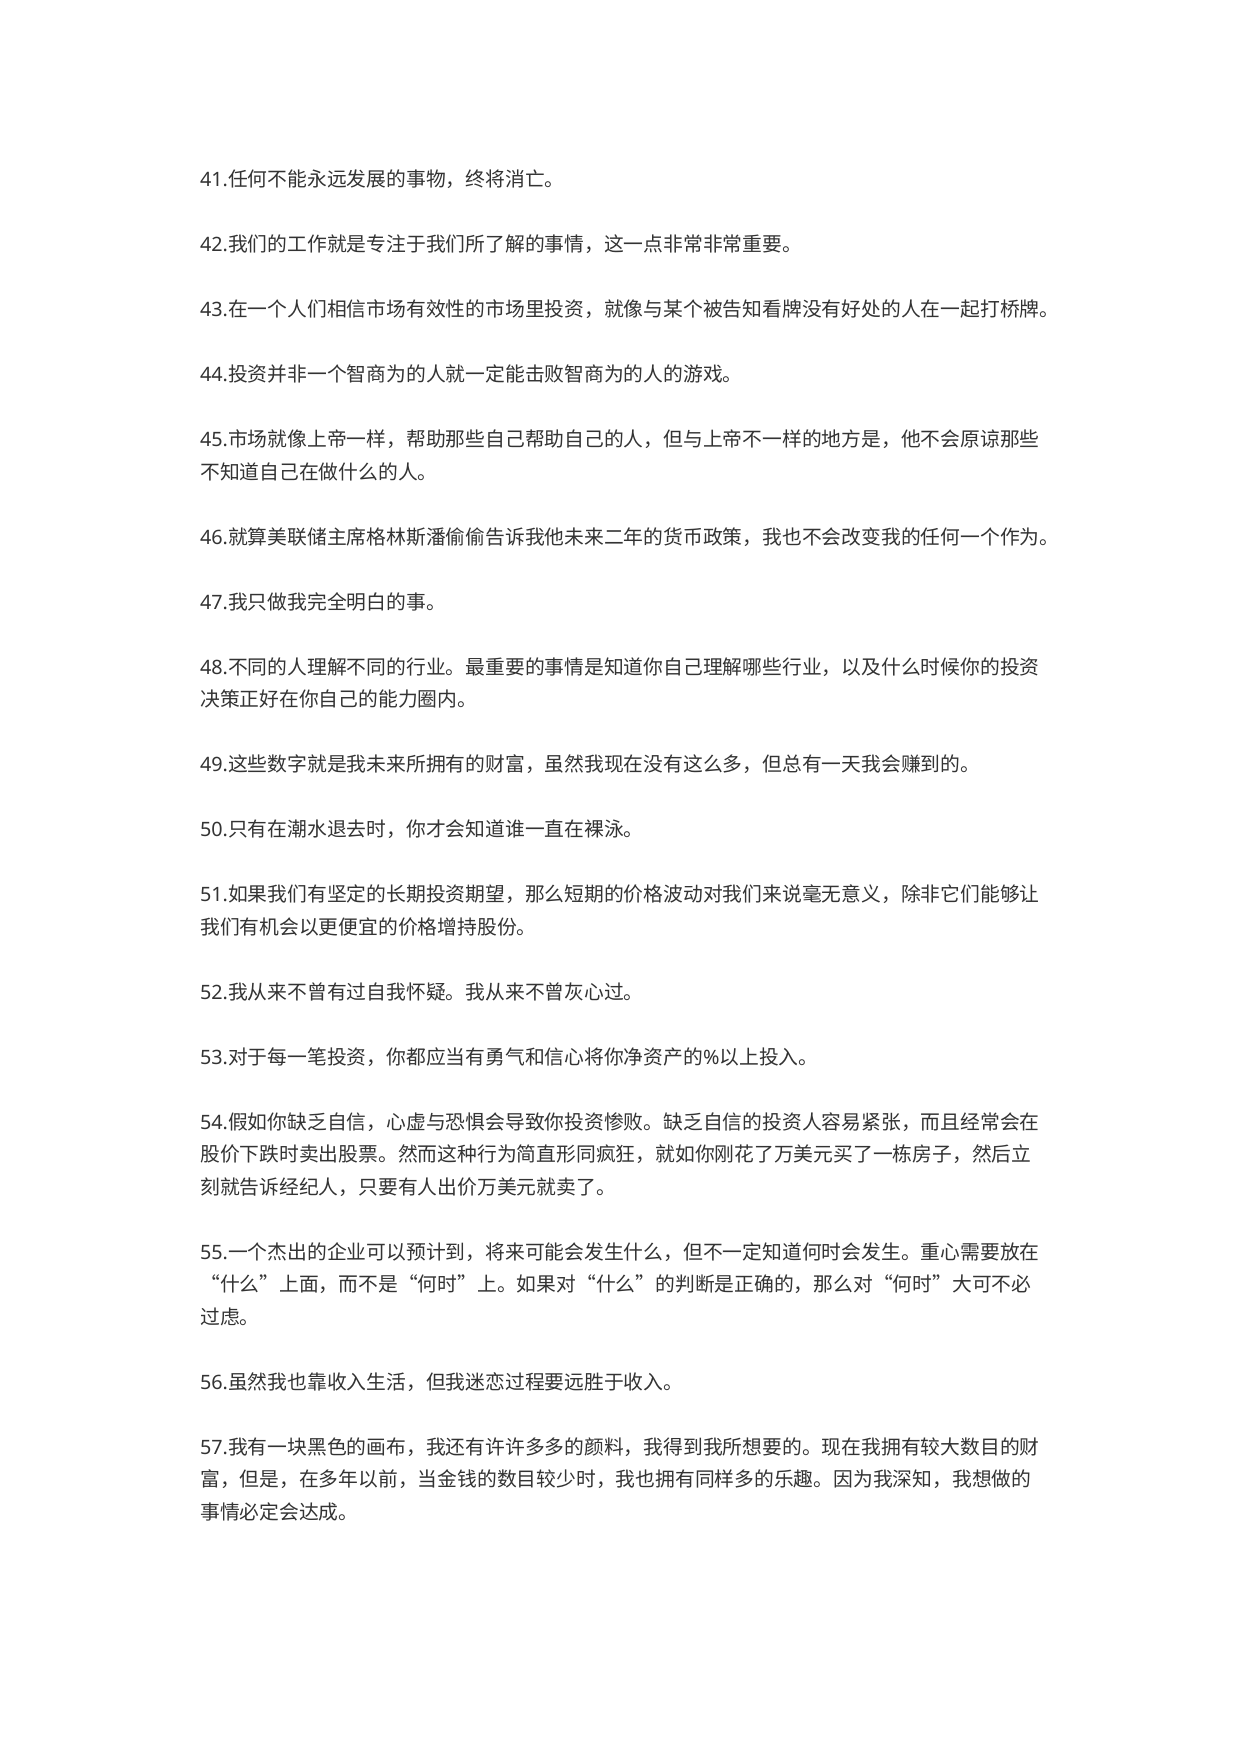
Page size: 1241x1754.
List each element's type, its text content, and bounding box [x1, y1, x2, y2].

text 53.对于每一笔投资，你都应当有勇气和信心将你净资产的%以上投入。 [200, 1039, 1040, 1072]
text 44.投资并非一个智商为的人就一定能击败智商为的人的游戏。 [200, 357, 1040, 389]
text 56.虽然我也靠收入生活，但我迷恋过程要远胜于收入。 [200, 1364, 1040, 1397]
text 47.我只做我完全明白的事。 [200, 584, 1040, 617]
text 45.市场就像上帝一样，帮助那些自己帮助自己的人，但与上帝不一样的地方是，他不会原谅那些不知道自己在做什么的人。 [200, 422, 1040, 487]
text 52.我从来不曾有过自我怀疑。我从来不曾灰心过。 [200, 974, 1040, 1007]
text 41.任何不能永远发展的事物，终将消亡。 [200, 162, 1040, 194]
text 57.我有一块黑色的画布，我还有许许多多的颜料，我得到我所想要的。现在我拥有较大数目的财富，但是，在多年以前，当金钱的数目较少时，我也拥有同样多的乐趣。因为我深知，我想做的事情必定会达成。 [200, 1429, 1040, 1527]
text 49.这些数字就是我未来所拥有的财富，虽然我现在没有这么多，但总有一天我会赚到的。 [200, 747, 1040, 779]
text 50.只有在潮水退去时，你才会知道谁一直在裸泳。 [200, 812, 1040, 844]
text 55.一个杰出的企业可以预计到，将来可能会发生什么，但不一定知道何时会发生。重心需要放在“什么”上面，而不是“何时”上。如果对“什么”的判断是正确的，那么对“何时”大可不必过虑。 [200, 1234, 1040, 1332]
text 54.假如你缺乏自信，心虚与恐惧会导致你投资惨败。缺乏自信的投资人容易紧张，而且经常会在股价下跌时卖出股票。然而这种行为简直形同疯狂，就如你刚花了万美元买了一栋房子，然后立刻就告诉经纪人，只要有人出价万美元就卖了。 [200, 1104, 1040, 1202]
text 42.我们的工作就是专注于我们所了解的事情，这一点非常非常重要。 [200, 227, 1040, 259]
text 51.如果我们有坚定的长期投资期望，那么短期的价格波动对我们来说毫无意义，除非它们能够让我们有机会以更便宜的价格增持股份。 [200, 877, 1040, 942]
text 48.不同的人理解不同的行业。最重要的事情是知道你自己理解哪些行业，以及什么时候你的投资决策正好在你自己的能力圈内。 [200, 649, 1040, 714]
